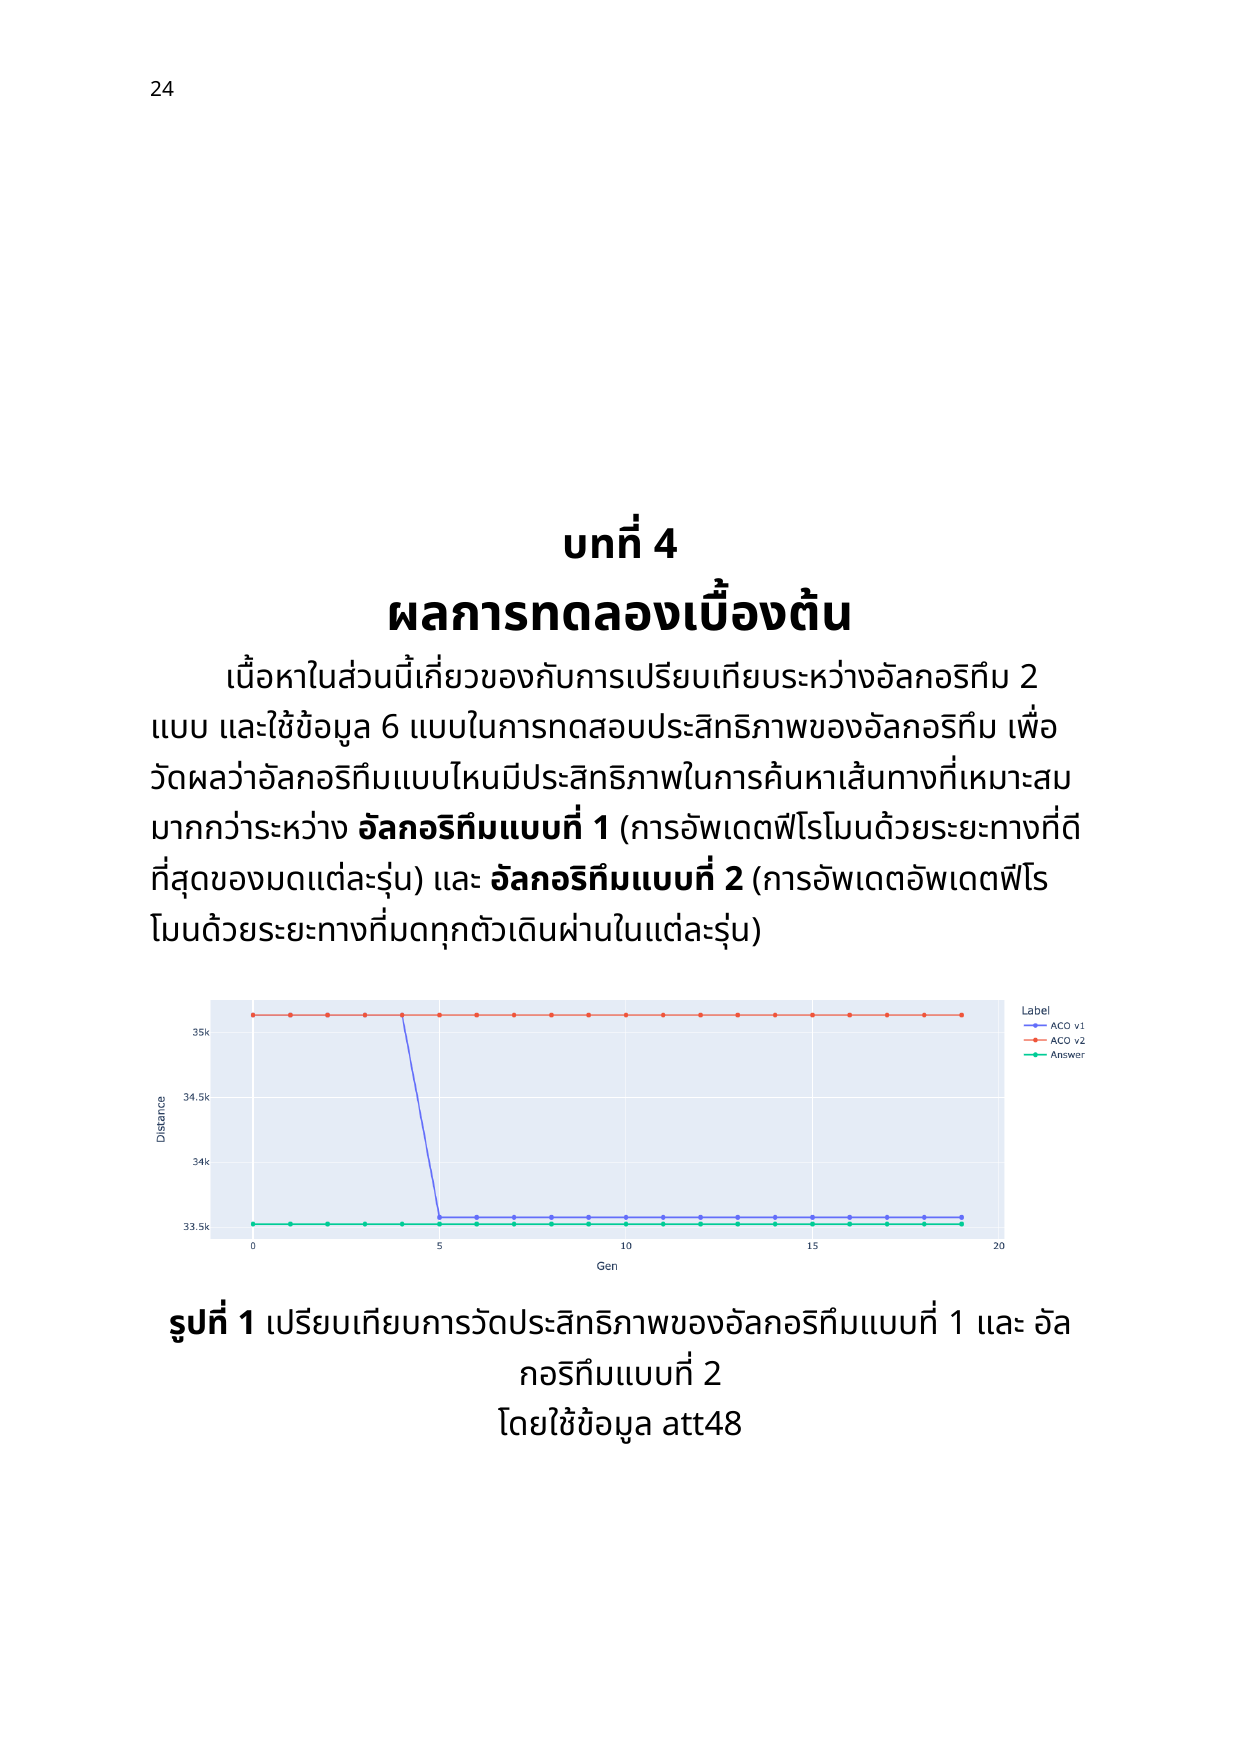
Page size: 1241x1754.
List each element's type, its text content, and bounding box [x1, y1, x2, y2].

picture [150, 956, 1091, 1299]
text ผลการทดลองเบื้องต้น [150, 577, 1090, 652]
text โดยใช้ข้อมูล att48 [150, 1400, 1090, 1451]
text รูปที่ 1 เปรียบเทียบการวัดประสิทธิภาพของอัลกอริทึมแบบที่ 1 และ อัลกอริทึมแบบที่ 2 [150, 1299, 1090, 1400]
text บทที่ 4 [150, 513, 1090, 577]
text เนื้อหาในส่วนนี้เกี่ยวของกับการเปรียบเทียบระหว่างอัลกอริทึม 2 แบบ และใช้ข้อมูล 6 แบบในการทดสอบประสิทธิภาพของอัลกอริทึม เพื่อวัดผลว่าอัลกอริทึมแบบไหนมีประสิทธิภาพในการค้นหาเส้นทางที่เหมาะสมมากกว่าระหว่าง อัลกอริทึมแบบที่ 1 (การอัพเดตฟีโรโมนด้วยระยะทางที่ดีที่สุดของมดแต่ละรุ่น) และ อัลกอริทึมแบบที่ 2 (การอัพเดตอัพเดตฟีโรโมนด้วยระยะทางที่มดทุกตัวเดินผ่านในแต่ละรุ่น) [150, 652, 1090, 956]
